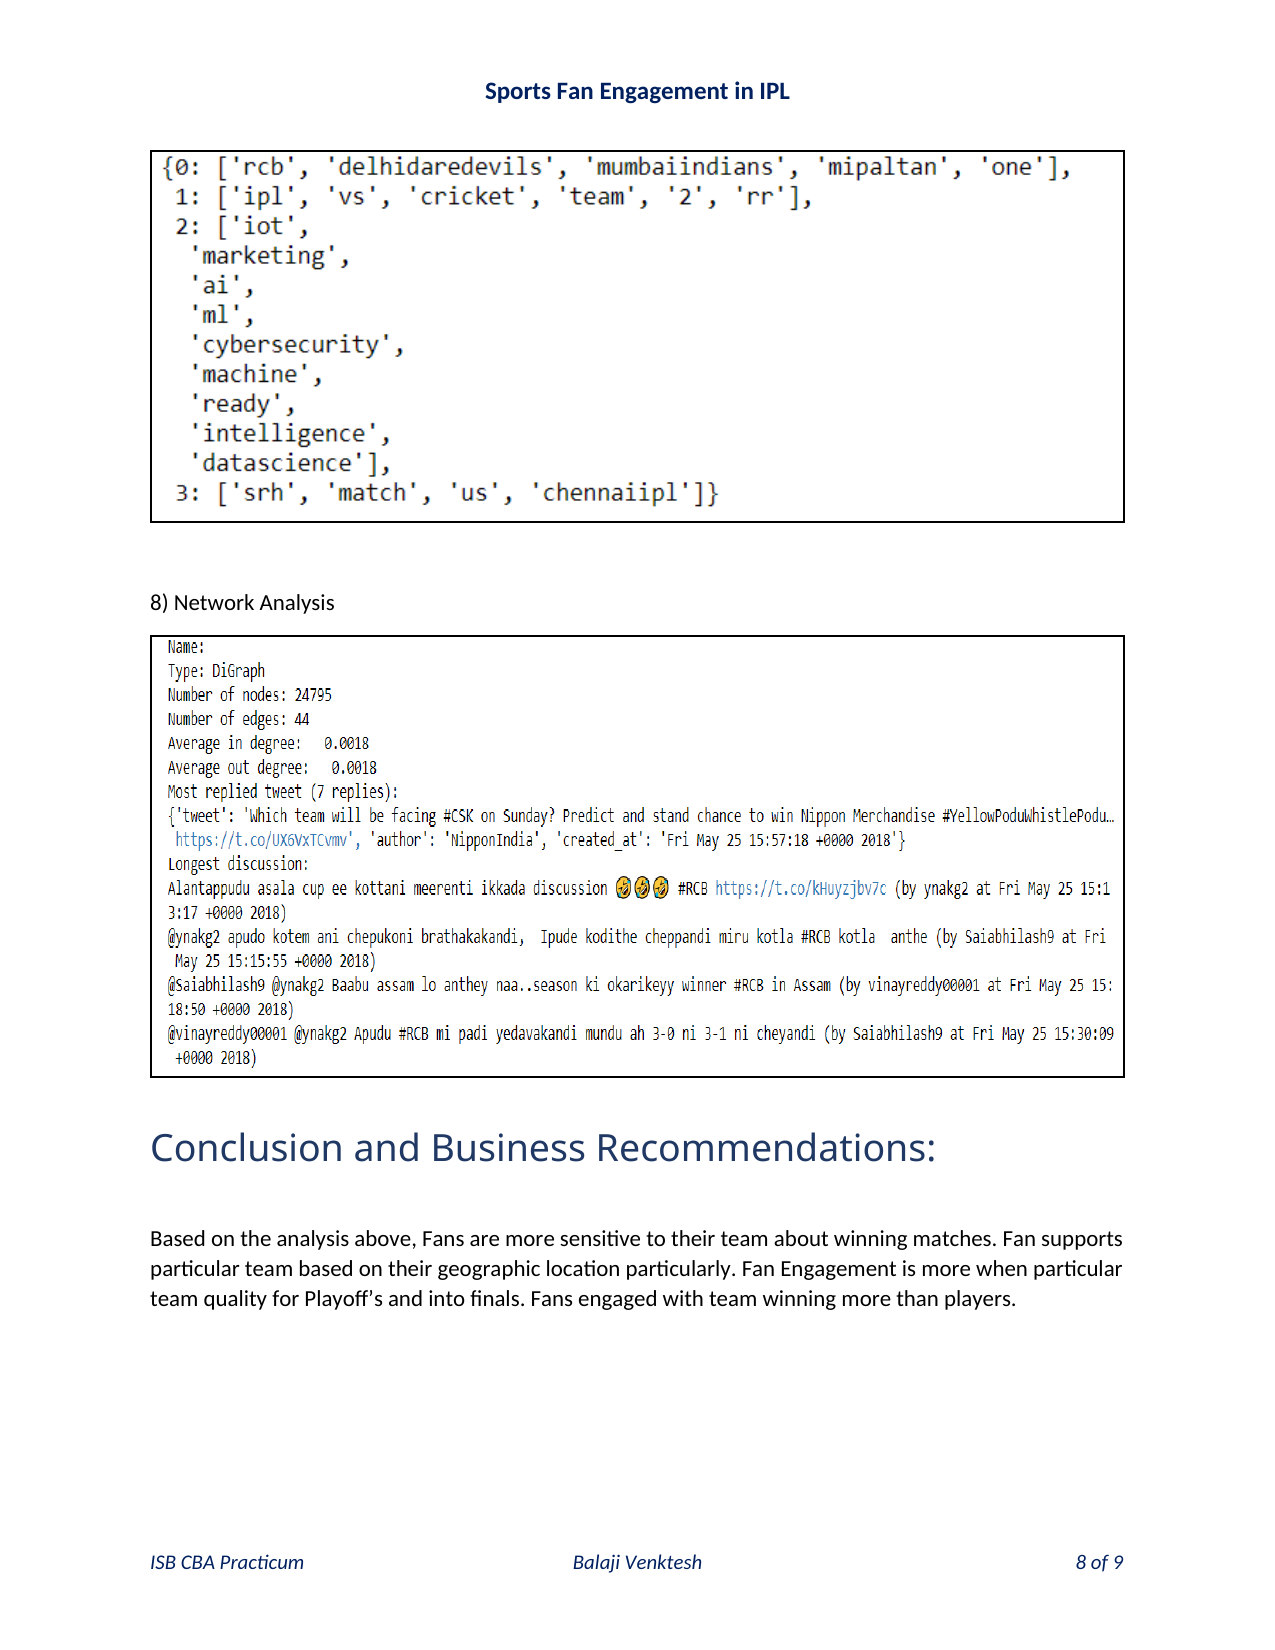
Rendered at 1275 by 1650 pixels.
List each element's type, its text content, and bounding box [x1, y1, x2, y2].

text 8) Network Analysis [150, 588, 1125, 616]
picture [152, 152, 1123, 521]
subtitle Conclusion and Business Recommendations: [150, 1122, 1125, 1173]
text Based on the analysis above, Fans are more sensitive to their team about winning matches. Fan supports particular team based on their geographic location particularly. Fan Engagement is more when particular team quality for Playoff’s and into finals. Fans engaged with team winning more than players. [150, 1224, 1125, 1312]
picture [152, 637, 1123, 1076]
